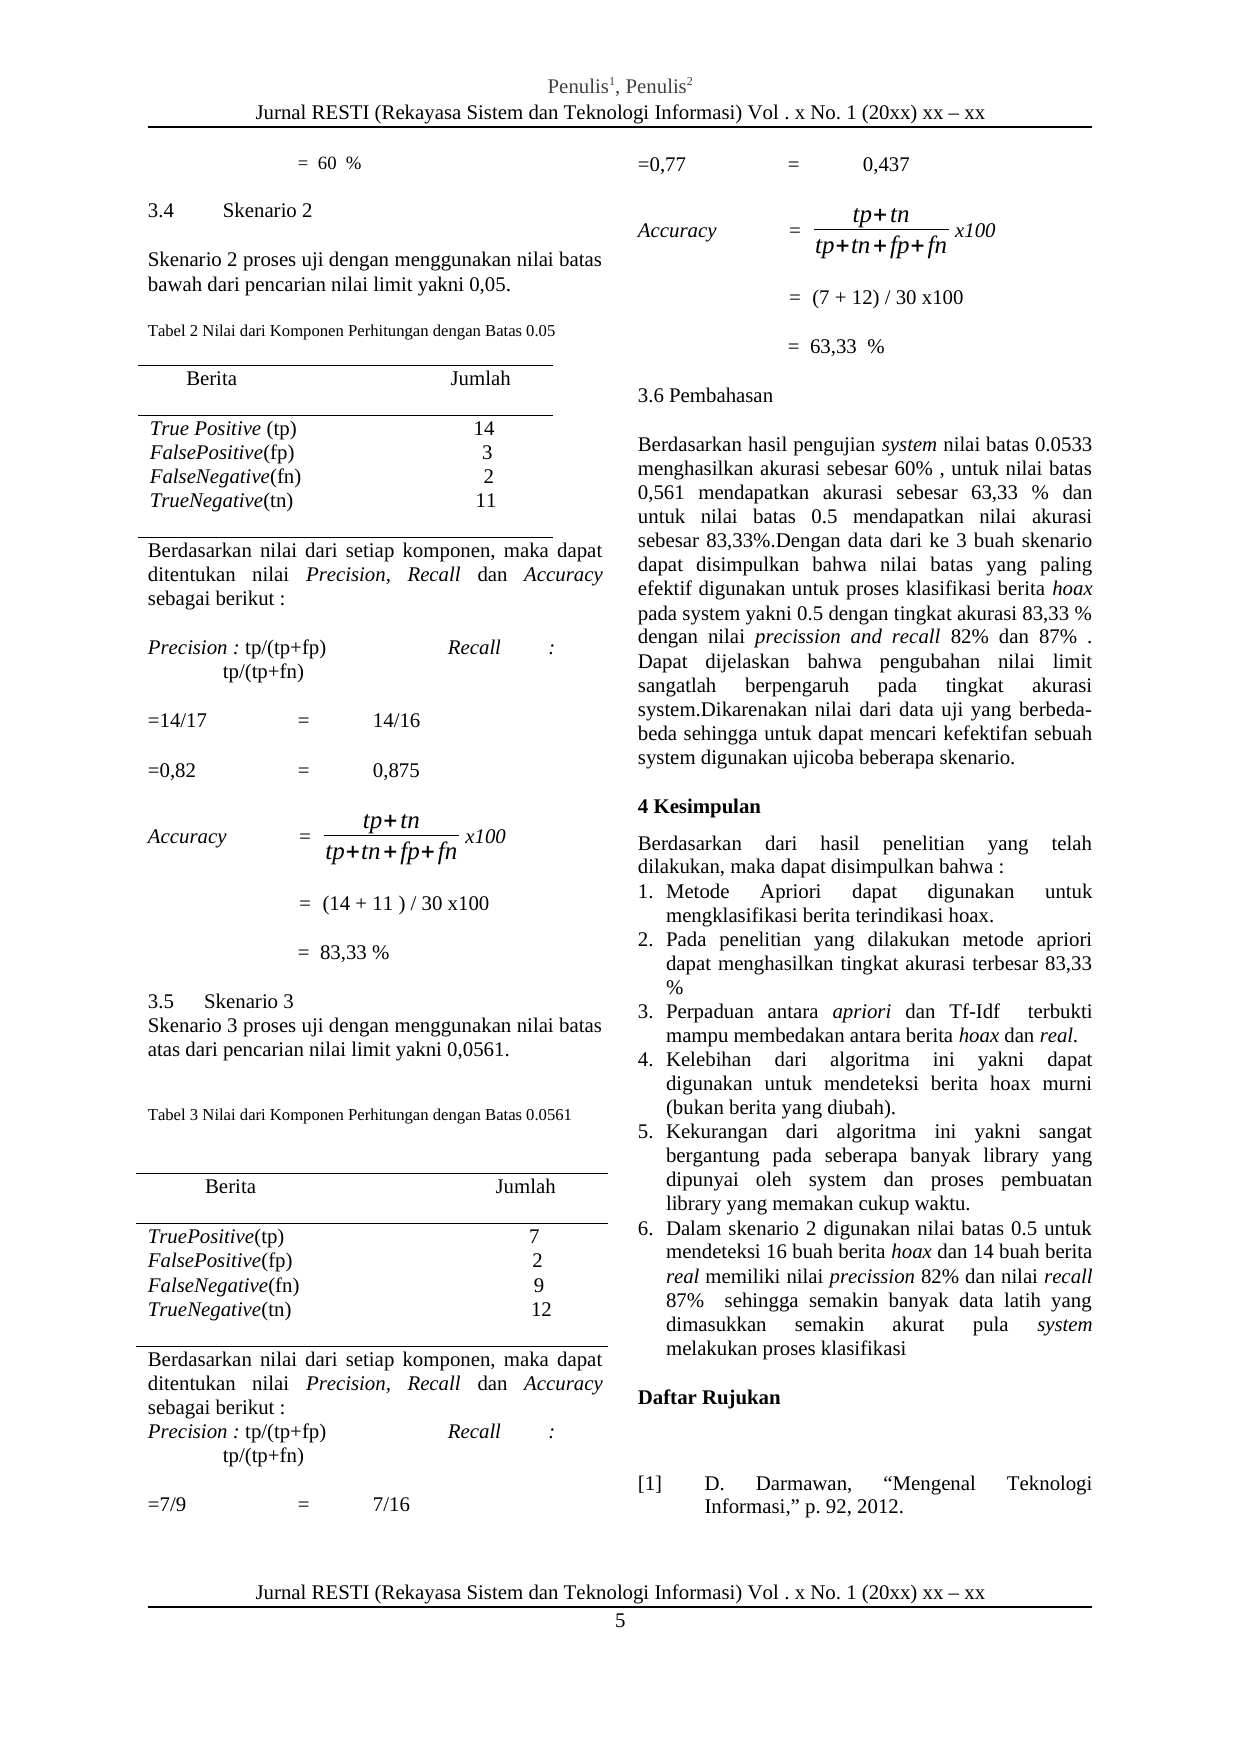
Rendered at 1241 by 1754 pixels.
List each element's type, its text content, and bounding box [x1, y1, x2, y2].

list Pada penelitian yang dilakukan metode apriori dapat menghasilkan tingkat akurasi terbesar 83,33 % [638, 927, 1092, 999]
text Tabel 3 Nilai dari Komponen Perhitungan dengan Batas 0.0561 [148, 1105, 603, 1124]
text Berdasarkan nilai dari setiap komponen, maka dapat ditentukan nilai Precision, Recall dan Accuracy sebagai berikut : [148, 538, 603, 610]
table_header Berita Jumlah [138, 366, 553, 415]
list Skenario 2 proses uji dengan menggunakan nilai batas bawah dari pencarian nilai limit yakni 0,05. [148, 247, 603, 296]
text Tabel 2 Nilai dari Komponen Perhitungan dengan Batas 0.05 [148, 321, 603, 340]
table_cell True Positive (tp) 14 FalsePositive(fp) 3 FalseNegative(fn) 2 TrueNegative(tn) 11 [138, 416, 553, 537]
subtitle Daftar Rujukan [638, 1385, 1092, 1409]
text [1] D. Darmawan, “Mengenal Teknologi Informasi,” p. 92, 2012. [638, 1470, 1092, 1518]
text Precision : tp/(tp+fp) Recall : tp/(tp+fn) [148, 1419, 603, 1467]
text = (7 + 12) / 30 x100 [638, 285, 1092, 309]
text Berdasarkan hasil pengujian system nilai batas 0.0533 menghasilkan akurasi sebesar 60% , untuk nilai batas 0,561 mendapatkan akurasi sebesar 63,33 % dan untuk nilai batas 0.5 mendapatkan nilai akurasi sebesar 83,33%.Dengan data dari ke 3 buah skenario dapat disimpulkan bahwa nilai batas yang paling efektif digunakan untuk proses klasifikasi berita hoax pada system yakni 0.5 dengan tingkat akurasi 83,33 % dengan nilai precission and recall 82% dan 87% . Dapat dijelaskan bahwa pengubahan nilai limit sangatlah berpengaruh pada tingkat akurasi system.Dikarenakan nilai dari data uji yang berbeda-beda sehingga untuk dapat mencari kefektifan sebuah system digunakan ujicoba beberapa skenario. [638, 432, 1092, 769]
text = 63,33 % [638, 334, 1092, 358]
table_header Berita Jumlah [136, 1174, 608, 1223]
text = (14 + 11 ) / 30 x100 [148, 891, 603, 914]
text 4 Kesimpulan [638, 794, 1092, 818]
text 3.4 Skenario 2 [148, 198, 603, 222]
list Kelebihan dari algoritma ini yakni dapat digunakan untuk mendeteksi berita hoax murni (bukan berita yang diubah). [638, 1047, 1092, 1119]
list Dalam skenario 2 digunakan nilai batas 0.5 untuk mendeteksi 16 buah berita hoax dan 14 buah berita real memiliki nilai precission 82% dan nilai recall 87% sehingga semakin banyak data latih yang dimasukkan semakin akurat pula system melakukan proses klasifikasi [638, 1215, 1092, 1360]
text Accuracy = x100 [148, 807, 603, 866]
subtitle 3.6 Pembahasan [638, 383, 1092, 407]
text =0,82 = 0,875 [148, 757, 603, 782]
list Metode Apriori dapat digunakan untuk mengklasifikasi berita terindikasi hoax. [638, 878, 1092, 927]
text Accuracy = x100 [638, 201, 1092, 260]
text =0,77 = 0,437 [638, 152, 1092, 176]
text Precision : tp/(tp+fp) Recall : tp/(tp+fn) [148, 635, 603, 683]
list Perpaduan antara apriori dan Tf-Idf terbukti mampu membedakan antara berita hoax dan real. [638, 999, 1092, 1047]
list Kekurangan dari algoritma ini yakni sangat bergantung pada seberapa banyak library yang dipunyai oleh system dan proses pembuatan library yang memakan cukup waktu. [638, 1119, 1092, 1215]
text = 60 % [148, 152, 603, 173]
text = 83,33 % [148, 939, 603, 964]
text Berdasarkan dari hasil penelitian yang telah dilakukan, maka dapat disimpulkan bahwa : [638, 830, 1092, 878]
table_cell TruePositive(tp) 7 FalsePositive(fp) 2 FalseNegative(fn) 9 TrueNegative(tn) 12 [136, 1224, 608, 1346]
text Berdasarkan nilai dari setiap komponen, maka dapat ditentukan nilai Precision, Recall dan Accuracy sebagai berikut : [148, 1347, 603, 1419]
text =14/17 = 14/16 [148, 708, 603, 732]
list 3.5 Skenario 3 [148, 989, 603, 1013]
list Skenario 3 proses uji dengan menggunakan nilai batas atas dari pencarian nilai limit yakni 0,0561. [148, 1013, 603, 1061]
text =7/9 = 7/16 [148, 1492, 603, 1516]
